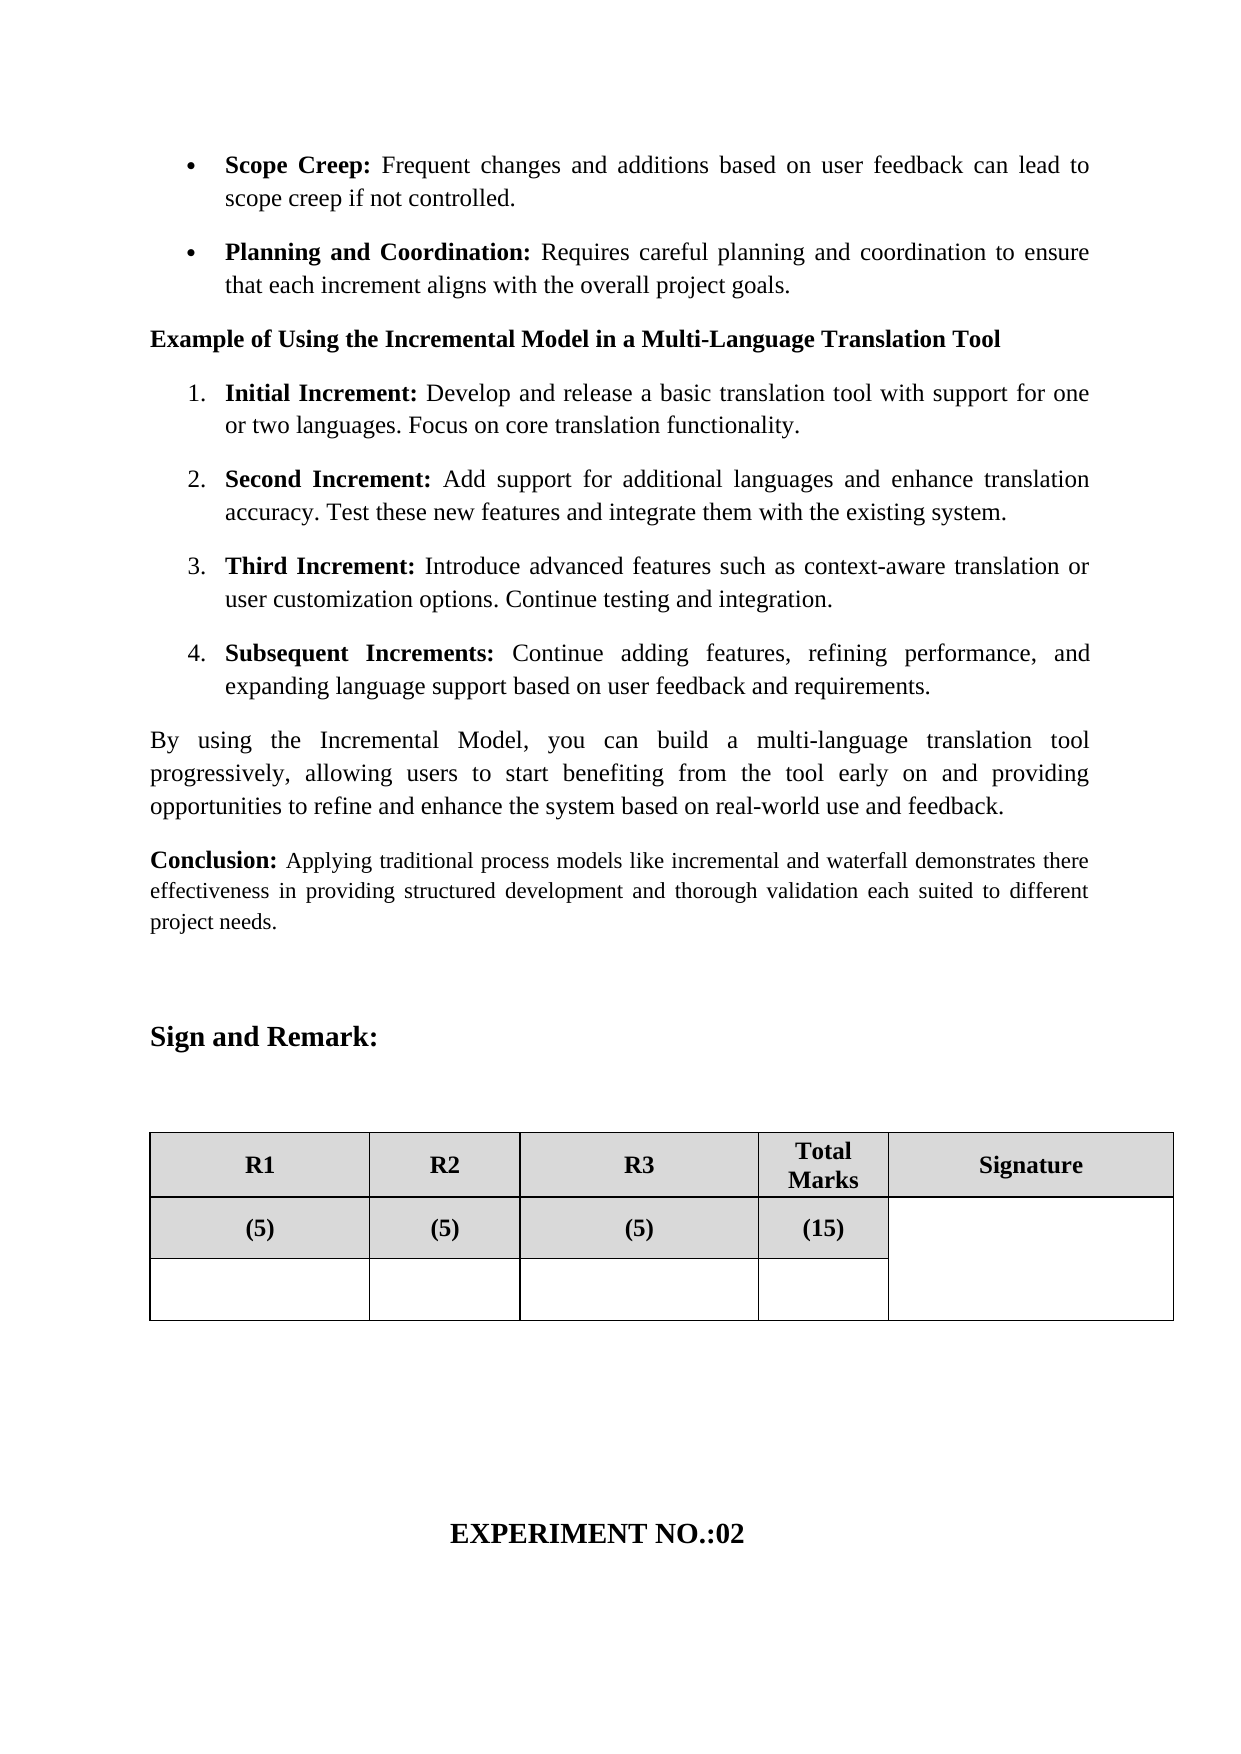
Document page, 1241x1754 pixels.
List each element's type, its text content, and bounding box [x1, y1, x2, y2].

text By using the Incremental Model, you can build a multi-language translation tool progressively, allowing users to start benefiting from the tool early on and providing opportunities to refine and enhance the system based on real-world use and feedback. [150, 725, 1090, 820]
table_cell [889, 1198, 1173, 1320]
list Scope Creep: Frequent changes and additions based on user feedback can lead to scope creep if not controlled. [187, 150, 1090, 212]
list Second Increment: Add support for additional languages and enhance translation accuracy. Test these new features and integrate them with the existing system. [187, 464, 1090, 526]
table_cell [759, 1259, 888, 1320]
table_cell [370, 1259, 519, 1320]
list Initial Increment: Develop and release a basic translation tool with support for one or two languages. Focus on core translation functionality. [187, 378, 1090, 439]
table_header Signature [889, 1133, 1173, 1196]
list Subsequent Increments: Continue adding features, refining performance, and expanding language support based on user feedback and requirements. [187, 638, 1090, 700]
list Planning and Coordination: Requires careful planning and coordination to ensure that each increment aligns with the overall project goals. [187, 237, 1090, 299]
table_header R1 [151, 1133, 369, 1196]
table_header R2 [370, 1133, 519, 1196]
table_cell [151, 1259, 369, 1320]
text Example of Using the Incremental Model in a Multi-Language Translation Tool [150, 324, 1090, 352]
table_cell (5) [370, 1198, 519, 1258]
text Conclusion: Applying traditional process models like incremental and waterfall demonstrates there effectiveness in providing structured development and thorough validation each suited to different project needs. [150, 845, 1090, 934]
text Sign and Remark: [150, 1019, 1090, 1052]
table_header R3 [521, 1133, 758, 1196]
list Third Increment: Introduce advanced features such as context-aware translation or user customization options. Continue testing and integration. [187, 551, 1090, 613]
table_cell (5) [521, 1198, 758, 1258]
table_cell [521, 1259, 758, 1320]
table_cell (15) [759, 1198, 888, 1258]
text Experiment No.:02 [150, 1517, 1090, 1550]
table_cell (5) [151, 1198, 369, 1258]
table_header Total Marks [759, 1133, 888, 1196]
